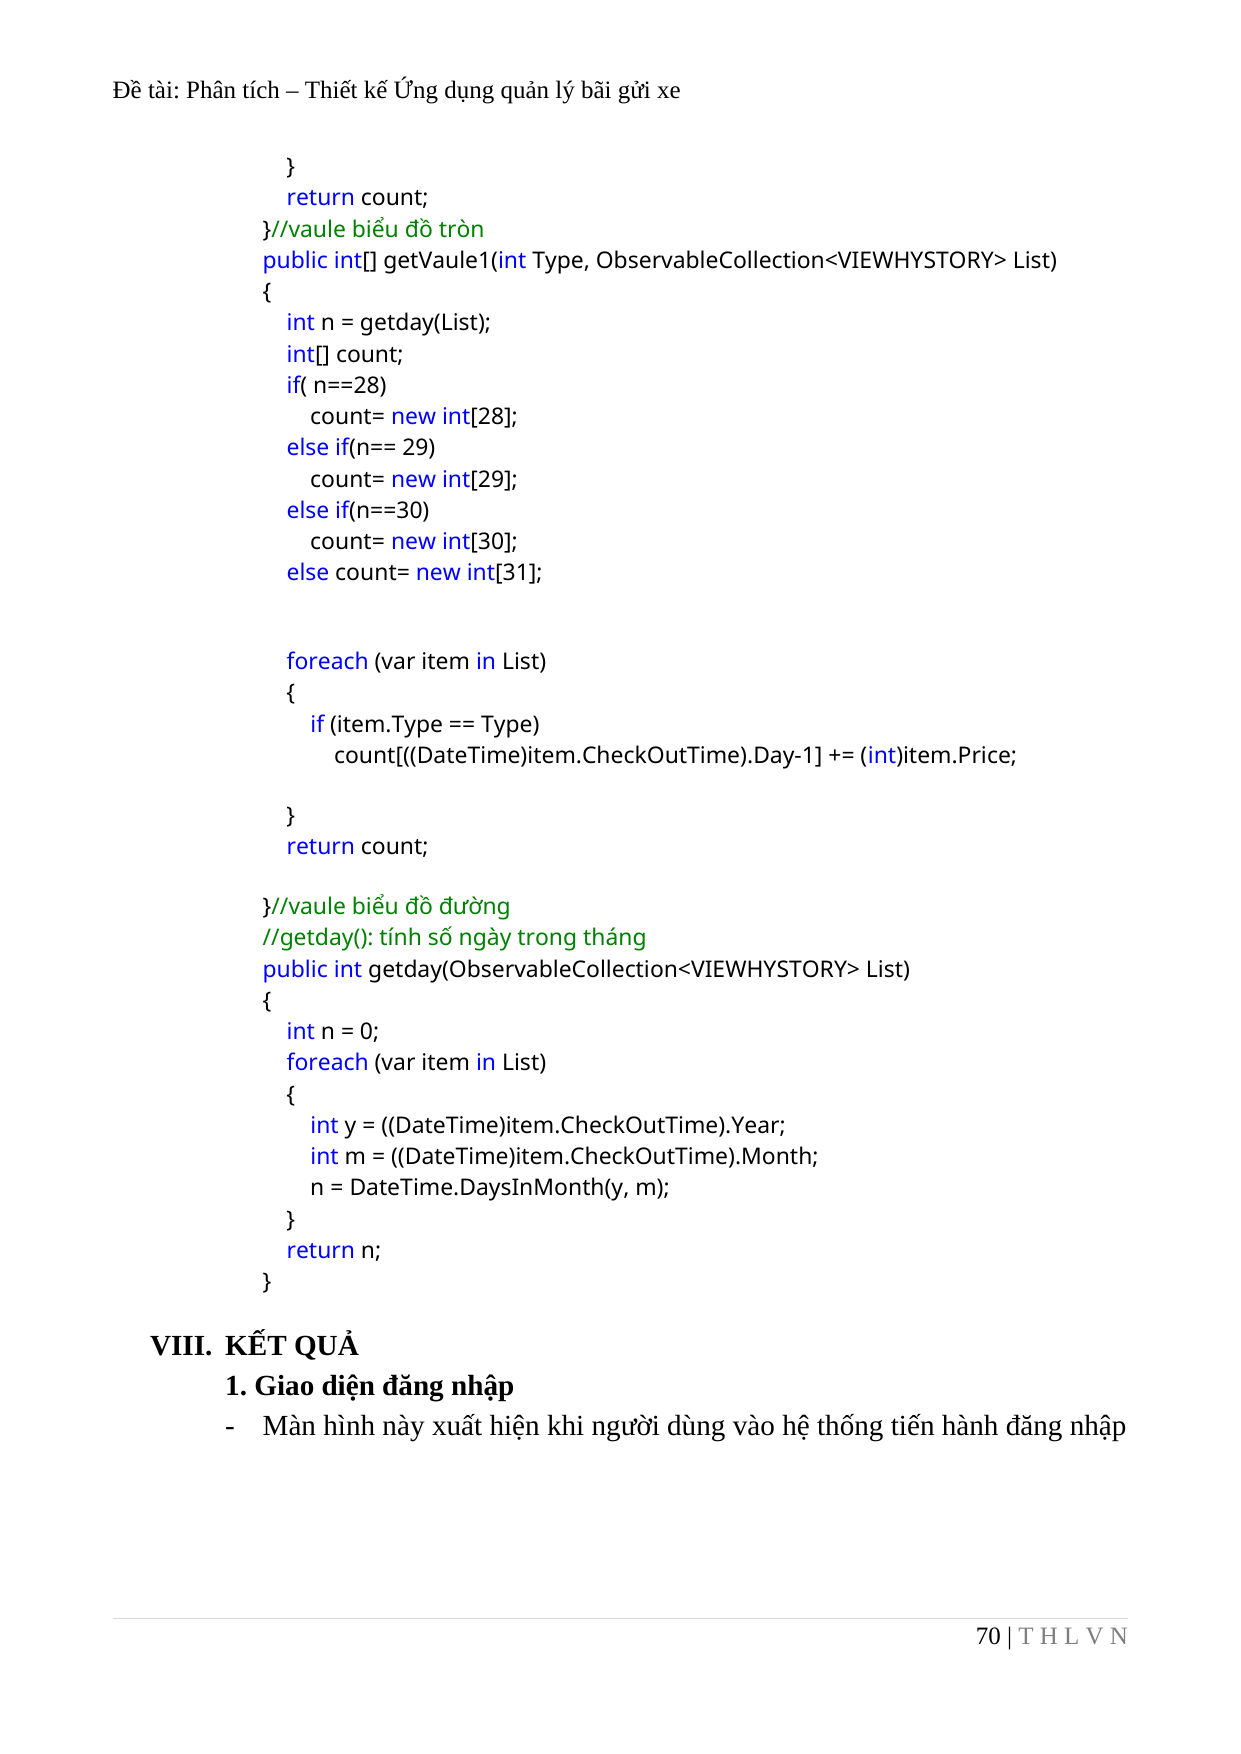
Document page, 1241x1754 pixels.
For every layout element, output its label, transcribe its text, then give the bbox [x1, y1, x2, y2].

text public int getday(ObservableCollection<VIEWHYSTORY> List) [262, 952, 1128, 984]
list Màn hình này xuất hiện khi người dùng vào hệ thống tiến hành đăng nhập [225, 1408, 1128, 1442]
text } [262, 1202, 1128, 1234]
text { [262, 676, 1128, 707]
text return n; [262, 1234, 1128, 1265]
text } [262, 150, 1128, 181]
text n = DateTime.DaysInMonth(y, m); [262, 1171, 1128, 1202]
text return count; [262, 181, 1128, 212]
text } [262, 1265, 1128, 1296]
text public int[] getVaule1(int Type, ObservableCollection<VIEWHYSTORY> List) [262, 244, 1128, 275]
text count= new int[30]; [262, 525, 1128, 556]
text { [262, 984, 1128, 1015]
text foreach (var item in List) [262, 1046, 1128, 1077]
text count= new int[29]; [262, 462, 1128, 494]
text return count; [262, 830, 1128, 861]
text foreach (var item in List) [262, 645, 1128, 676]
text }//vaule biểu đồ tròn [262, 212, 1128, 244]
text count[((DateTime)item.CheckOutTime).Day-1] += (int)item.Price; [262, 739, 1128, 770]
text if (item.Type == Type) [262, 707, 1128, 739]
text count= new int[28]; [262, 400, 1128, 431]
text }//vaule biểu đồ đường [262, 890, 1128, 921]
text int n = getday(List); [262, 306, 1128, 337]
text { [262, 1077, 1128, 1109]
text else if(n== 29) [262, 431, 1128, 462]
text int m = ((DateTime)item.CheckOutTime).Month; [262, 1140, 1128, 1171]
text } [262, 799, 1128, 830]
text //getday(): tính số ngày trong tháng [262, 921, 1128, 952]
text int y = ((DateTime)item.CheckOutTime).Year; [262, 1109, 1128, 1140]
text if( n==28) [262, 369, 1128, 400]
text else if(n==30) [262, 494, 1128, 525]
text int n = 0; [262, 1015, 1128, 1046]
text { [262, 275, 1128, 306]
text 1. Giao diện đăng nhập [150, 1368, 1128, 1402]
list KẾT QUẢ [150, 1328, 1128, 1361]
text else count= new int[31]; [262, 556, 1128, 587]
text int[] count; [262, 337, 1128, 369]
